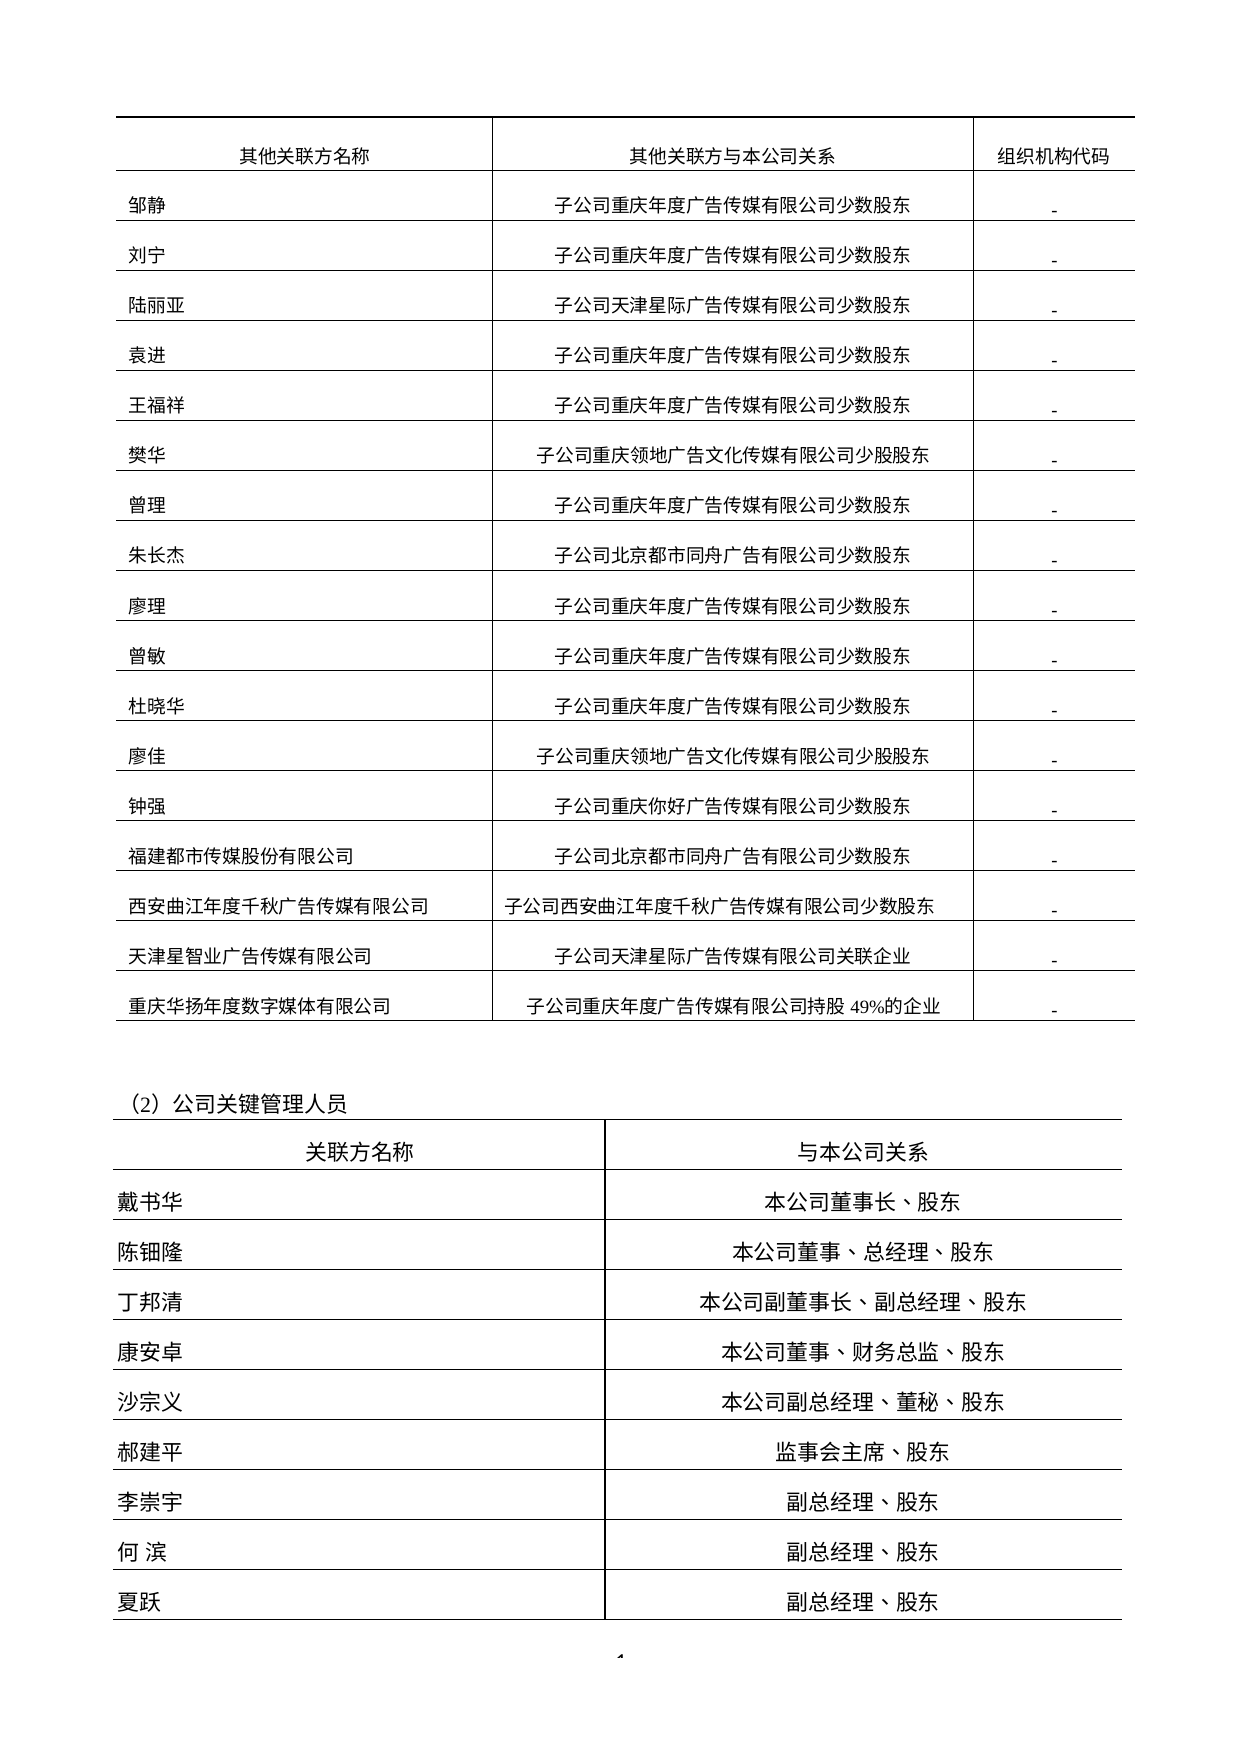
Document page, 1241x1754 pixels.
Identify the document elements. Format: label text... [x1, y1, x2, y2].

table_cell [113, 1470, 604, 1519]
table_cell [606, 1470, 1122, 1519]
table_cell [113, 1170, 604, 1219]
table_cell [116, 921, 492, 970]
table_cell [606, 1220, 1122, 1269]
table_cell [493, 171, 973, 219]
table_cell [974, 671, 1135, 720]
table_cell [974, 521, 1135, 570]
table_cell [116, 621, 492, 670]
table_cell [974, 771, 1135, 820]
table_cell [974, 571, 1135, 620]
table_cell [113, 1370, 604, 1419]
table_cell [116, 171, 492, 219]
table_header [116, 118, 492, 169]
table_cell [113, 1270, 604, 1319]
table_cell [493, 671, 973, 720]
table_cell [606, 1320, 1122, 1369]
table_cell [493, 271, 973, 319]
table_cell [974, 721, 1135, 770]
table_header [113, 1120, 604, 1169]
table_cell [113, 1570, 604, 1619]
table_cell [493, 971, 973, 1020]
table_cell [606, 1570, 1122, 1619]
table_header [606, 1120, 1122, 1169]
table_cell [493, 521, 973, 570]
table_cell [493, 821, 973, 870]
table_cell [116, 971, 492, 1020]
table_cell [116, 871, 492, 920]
text （2）公司关键管理人员 [118, 1089, 1148, 1119]
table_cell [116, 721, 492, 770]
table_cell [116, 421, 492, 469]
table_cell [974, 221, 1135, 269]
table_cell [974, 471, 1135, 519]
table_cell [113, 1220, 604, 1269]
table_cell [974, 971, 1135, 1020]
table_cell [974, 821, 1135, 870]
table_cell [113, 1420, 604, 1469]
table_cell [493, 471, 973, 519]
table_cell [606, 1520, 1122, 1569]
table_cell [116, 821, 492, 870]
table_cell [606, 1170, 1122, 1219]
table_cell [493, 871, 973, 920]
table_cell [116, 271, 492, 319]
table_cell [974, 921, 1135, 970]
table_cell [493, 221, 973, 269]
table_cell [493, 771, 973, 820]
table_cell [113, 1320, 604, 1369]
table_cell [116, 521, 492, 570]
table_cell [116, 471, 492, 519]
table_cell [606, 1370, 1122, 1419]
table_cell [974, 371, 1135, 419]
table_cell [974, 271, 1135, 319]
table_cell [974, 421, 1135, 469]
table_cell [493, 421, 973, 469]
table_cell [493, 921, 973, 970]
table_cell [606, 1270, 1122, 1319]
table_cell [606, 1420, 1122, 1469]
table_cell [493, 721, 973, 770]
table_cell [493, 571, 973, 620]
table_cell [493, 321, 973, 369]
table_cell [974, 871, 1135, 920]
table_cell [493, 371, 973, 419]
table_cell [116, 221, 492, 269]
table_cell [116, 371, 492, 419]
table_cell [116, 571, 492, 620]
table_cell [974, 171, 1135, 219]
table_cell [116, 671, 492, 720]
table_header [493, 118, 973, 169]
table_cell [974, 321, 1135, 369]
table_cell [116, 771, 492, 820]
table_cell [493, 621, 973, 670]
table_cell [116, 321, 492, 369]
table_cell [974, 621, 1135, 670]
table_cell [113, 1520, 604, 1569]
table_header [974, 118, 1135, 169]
